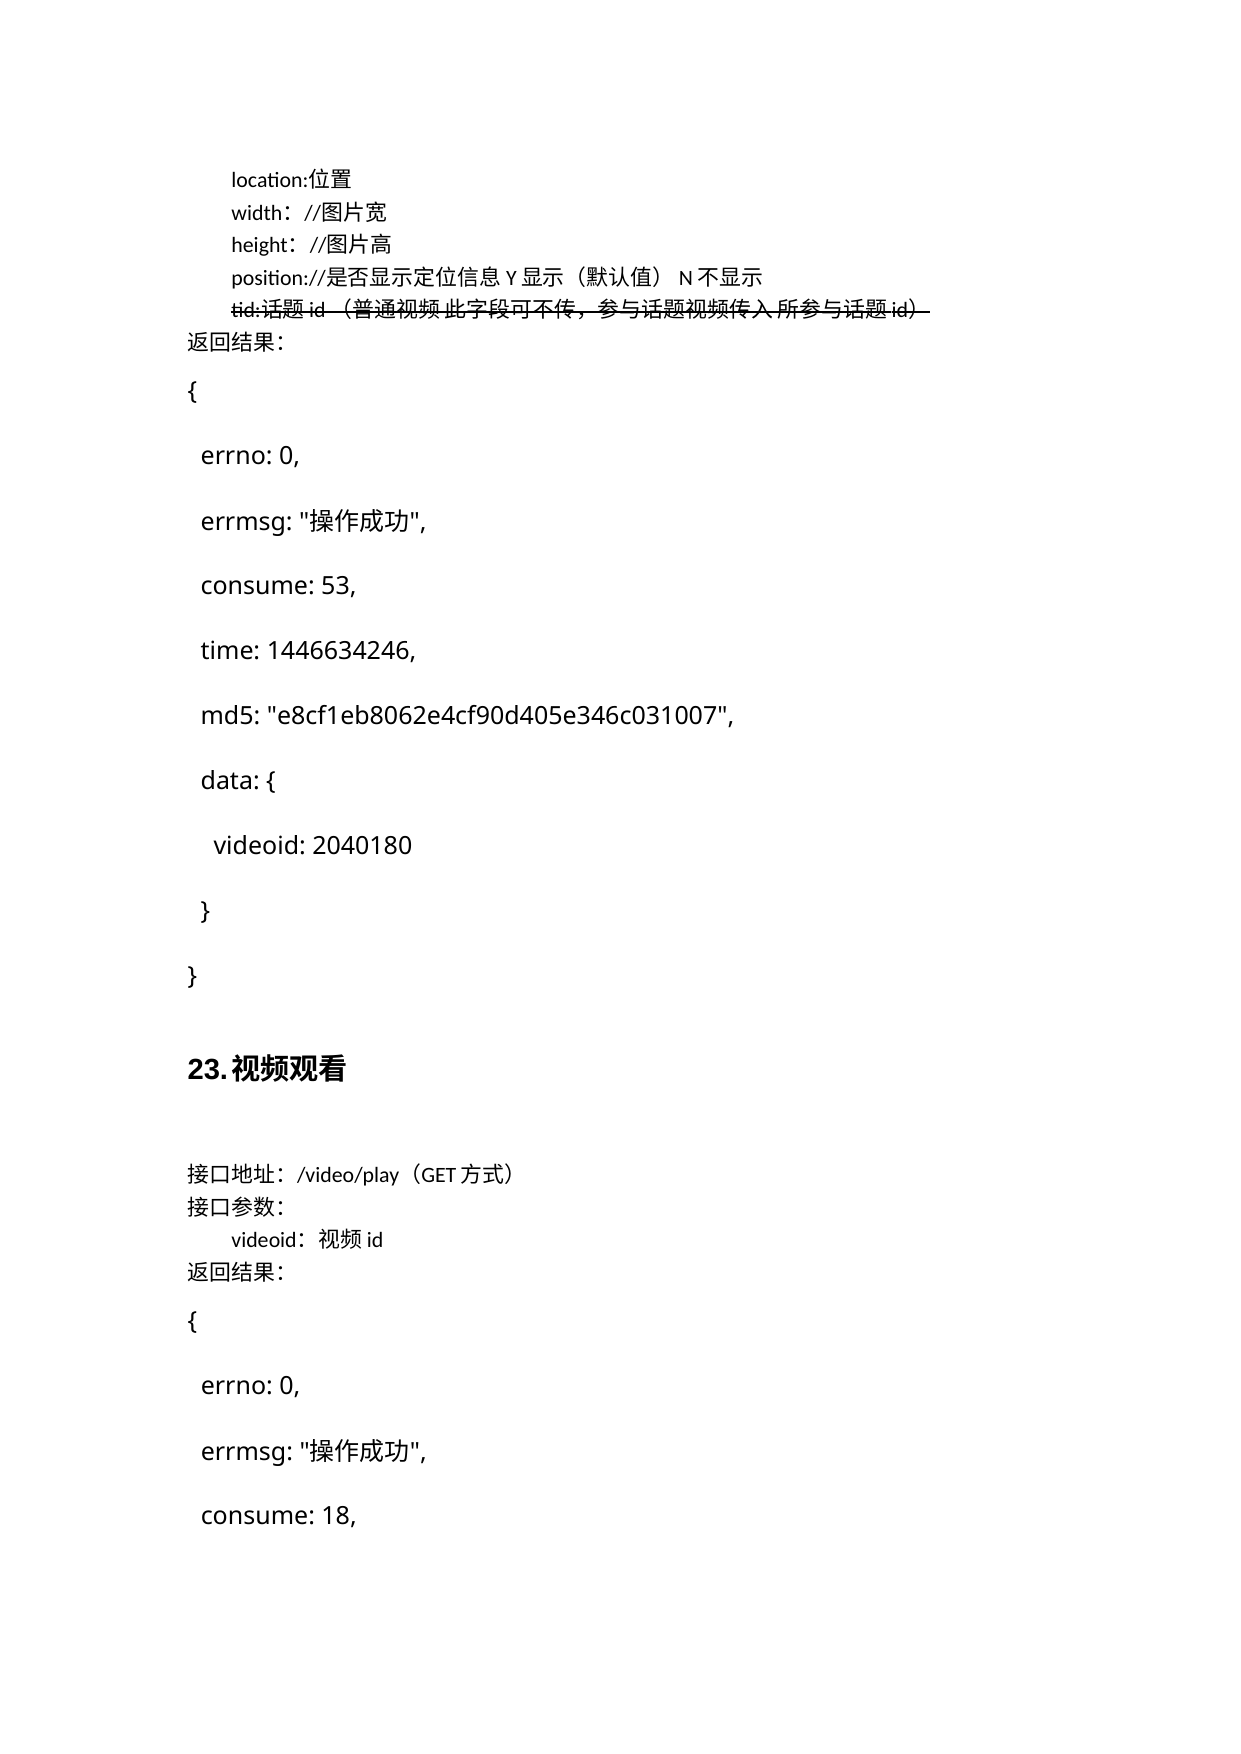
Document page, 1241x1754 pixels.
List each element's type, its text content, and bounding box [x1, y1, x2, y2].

text width：//图片宽 [187, 194, 1053, 227]
text data: { [187, 747, 1053, 812]
text location:位置 [231, 162, 1053, 194]
text } [187, 942, 1053, 1007]
text tid:话题id （普通视频 此字段可不传，参与话题视频传入 所参与话题id） [231, 292, 1053, 324]
text time: 1446634246, [187, 617, 1053, 682]
text 接口参数： [187, 1189, 1053, 1222]
text height：//图片高 [187, 227, 1053, 259]
text errmsg: "操作成功", [187, 1417, 1053, 1482]
text consume: 53, [187, 552, 1053, 617]
text 返回结果： [187, 324, 1053, 357]
text consume: 18, [187, 1482, 1053, 1547]
text videoid：视频id [187, 1222, 1053, 1254]
text errno: 0, [187, 422, 1053, 487]
text errmsg: "操作成功", [187, 487, 1053, 552]
text md5: "e8cf1eb8062e4cf90d405e346c031007", [187, 682, 1053, 747]
text { [187, 357, 1053, 422]
text videoid: 2040180 [187, 812, 1053, 877]
text position://是否显示定位信息 Y显示（默认值） N不显示 [231, 259, 1053, 292]
text errno: 0, [187, 1352, 1053, 1417]
text { [187, 1287, 1053, 1352]
text } [187, 877, 1053, 942]
text 返回结果： [187, 1254, 1053, 1287]
text 接口地址：/video/play（GET方式） [187, 1157, 1053, 1189]
subtitle 视频观看 [187, 1034, 1053, 1099]
